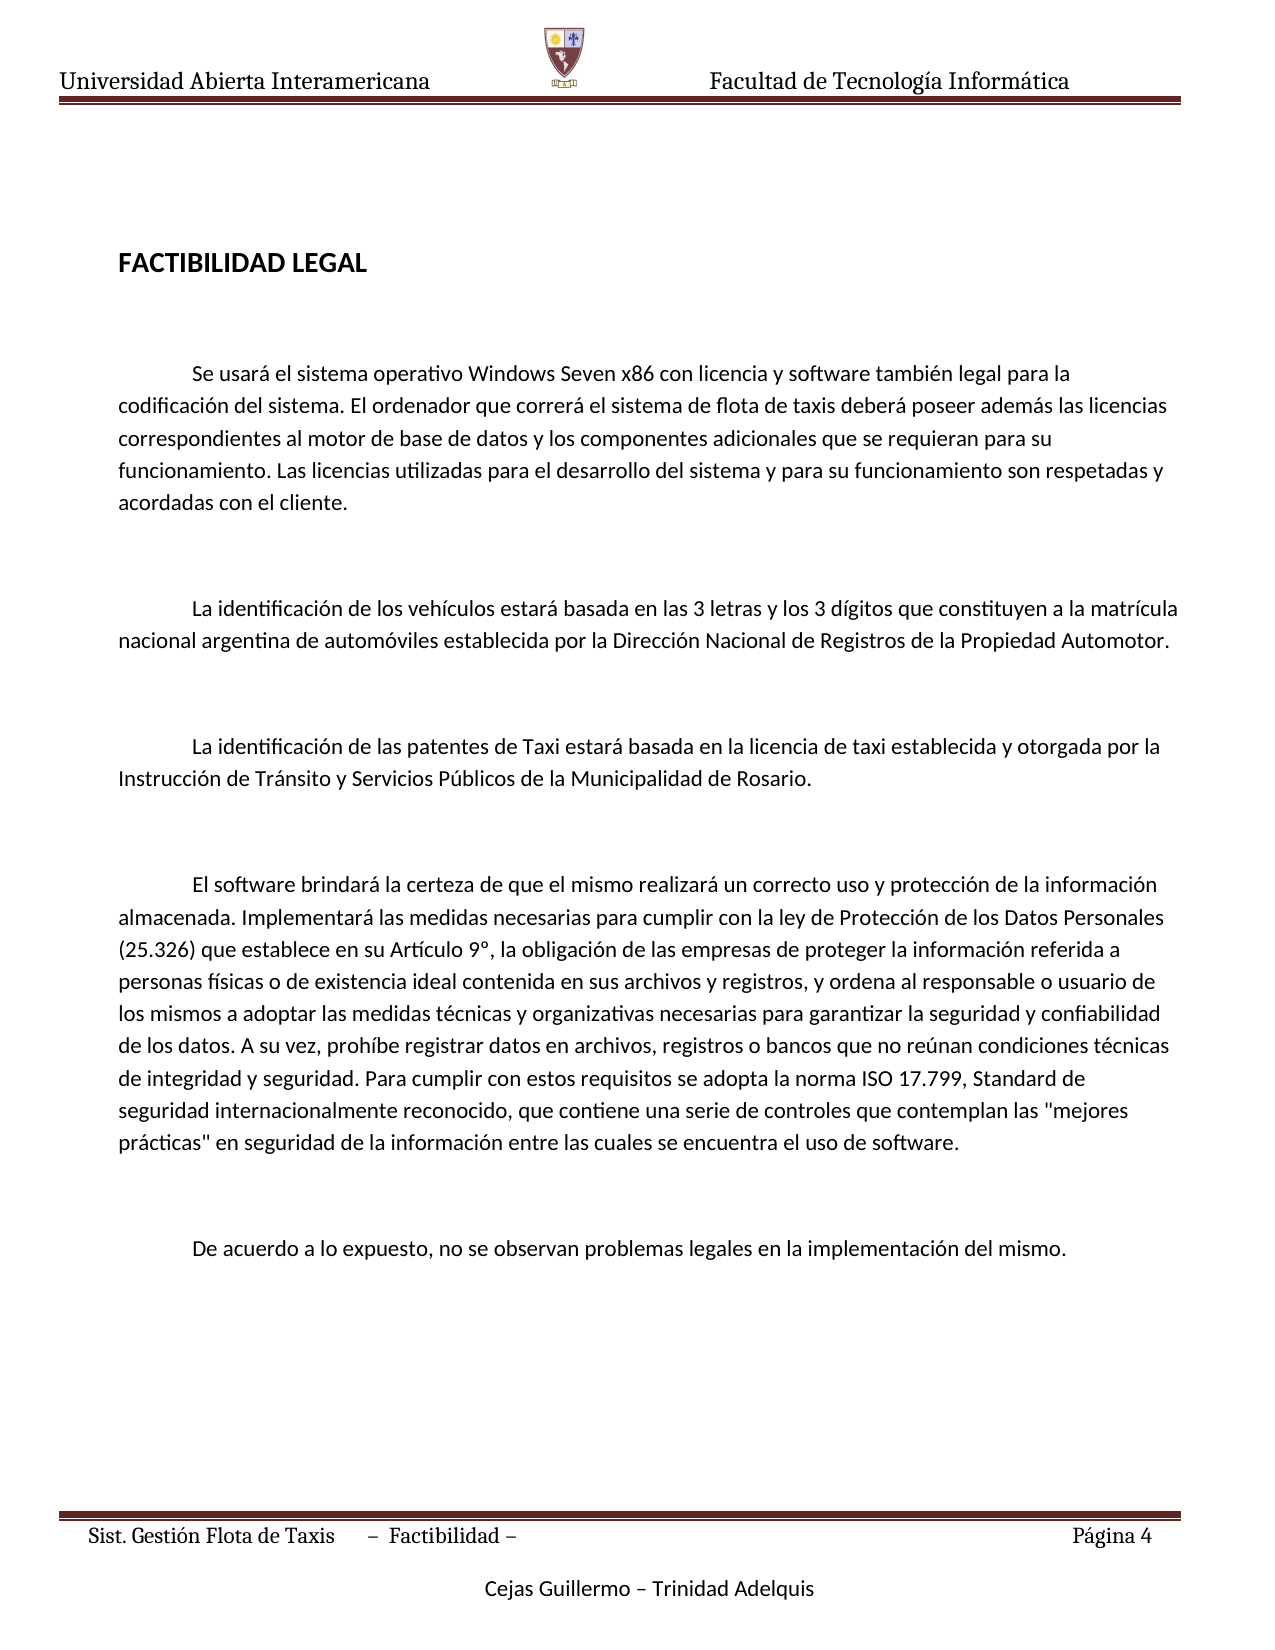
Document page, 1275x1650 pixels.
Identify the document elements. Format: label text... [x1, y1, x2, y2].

text Se usará el sistema operativo Windows Seven x86 con licencia y software también legal para la codificación del sistema. El ordenador que correrá el sistema de flota de taxis deberá poseer además las licencias correspondientes al motor de base de datos y los componentes adicionales que se requieran para su funcionamiento. Las licencias utilizadas para el desarrollo del sistema y para su funcionamiento son respetadas y acordadas con el cliente. [118, 359, 1181, 516]
picture [535, 23, 594, 90]
text La identificación de las patentes de Taxi estará basada en la licencia de taxi establecida y otorgada por de Tránsito y Servicios Públicos de de Rosario. [118, 732, 1181, 793]
text FACTIBILIDAD LEGAL [118, 244, 1181, 280]
text El software brindará la certeza de que el mismo realizará un correcto uso y protección de la información almacenada. Implementará las medidas necesarias para cumplir con la ley de Protección de los Datos Personales (25.326) que establece en su Artículo 9º, la obligación de las empresas de proteger la información referida a personas físicas o de existencia ideal contenida en sus archivos y registros, y ordena al responsable o usuario de los mismos a adoptar las medidas técnicas y organizativas necesarias para garantizar la seguridad y confiabilidad de los datos. A su vez, prohíbe registrar datos en archivos, registros o bancos que no reúnan condiciones técnicas de integridad y seguridad. Para cumplir con estos requisitos se adopta la norma ISO 17.799, Standard de seguridad internacionalmente reconocido, que contiene una serie de controles que contemplan las "mejores prácticas" en seguridad de la información entre las cuales se encuentra el uso de software. [118, 871, 1181, 1156]
text De acuerdo a lo expuesto, no se observan problemas legales en la implementación del mismo. [118, 1234, 1181, 1262]
text La identificación de los vehículos estará basada en las 3 letras y los 3 dígitos que constituyen a la matrícula nacional argentina de automóviles establecida por de Registros de [118, 594, 1181, 654]
